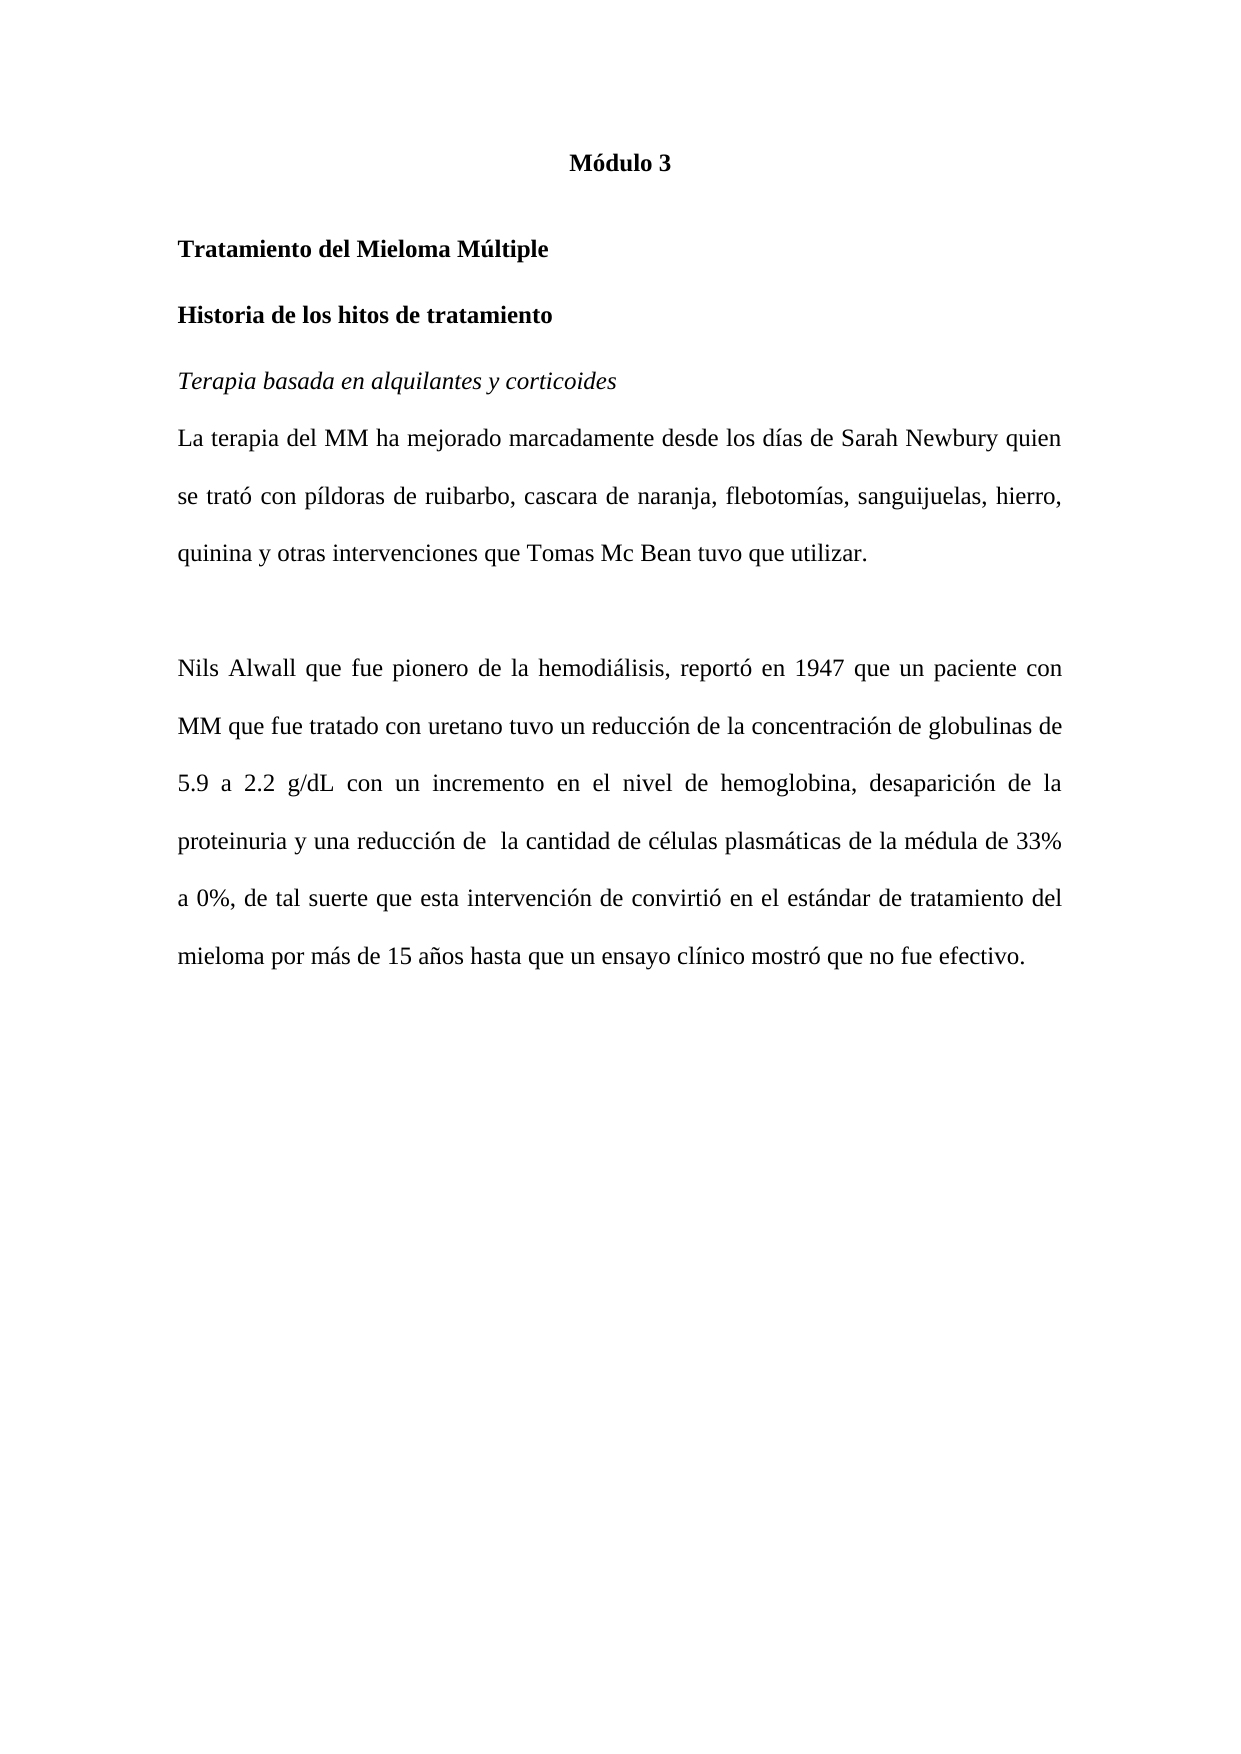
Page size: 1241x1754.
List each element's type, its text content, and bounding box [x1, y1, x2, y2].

text Nils Alwall que fue pionero de la hemodiálisis, reportó en 1947 que un paciente con MM que fue tratado con uretano tuvo un reducción de la concentración de globulinas de 5.9 a 2.2 g/dL con un incremento en el nivel de hemoglobina, desaparición de la proteinuria y una reducción de la cantidad de células plasmáticas de la médula de 33% a 0%, de tal suerte que esta intervención de convirtió en el estándar de tratamiento del mieloma por más de 15 años hasta que un ensayo clínico mostró que no fue efectivo. [177, 653, 1063, 970]
text Terapia basada en alquilantes y corticoides [177, 366, 1063, 395]
text La terapia del MM ha mejorado marcadamente desde los días de Sarah Newbury quien se trató con píldoras de ruibarbo, cascara de naranja, flebotomías, sanguijuelas, hierro, quinina y otras intervenciones que Tomas Mc Bean tuvo que utilizar. [177, 423, 1063, 567]
text Historia de los hitos de tratamiento [177, 300, 1063, 329]
text Módulo 3 [177, 148, 1063, 176]
text Tratamiento del Mieloma Múltiple [177, 234, 1063, 263]
